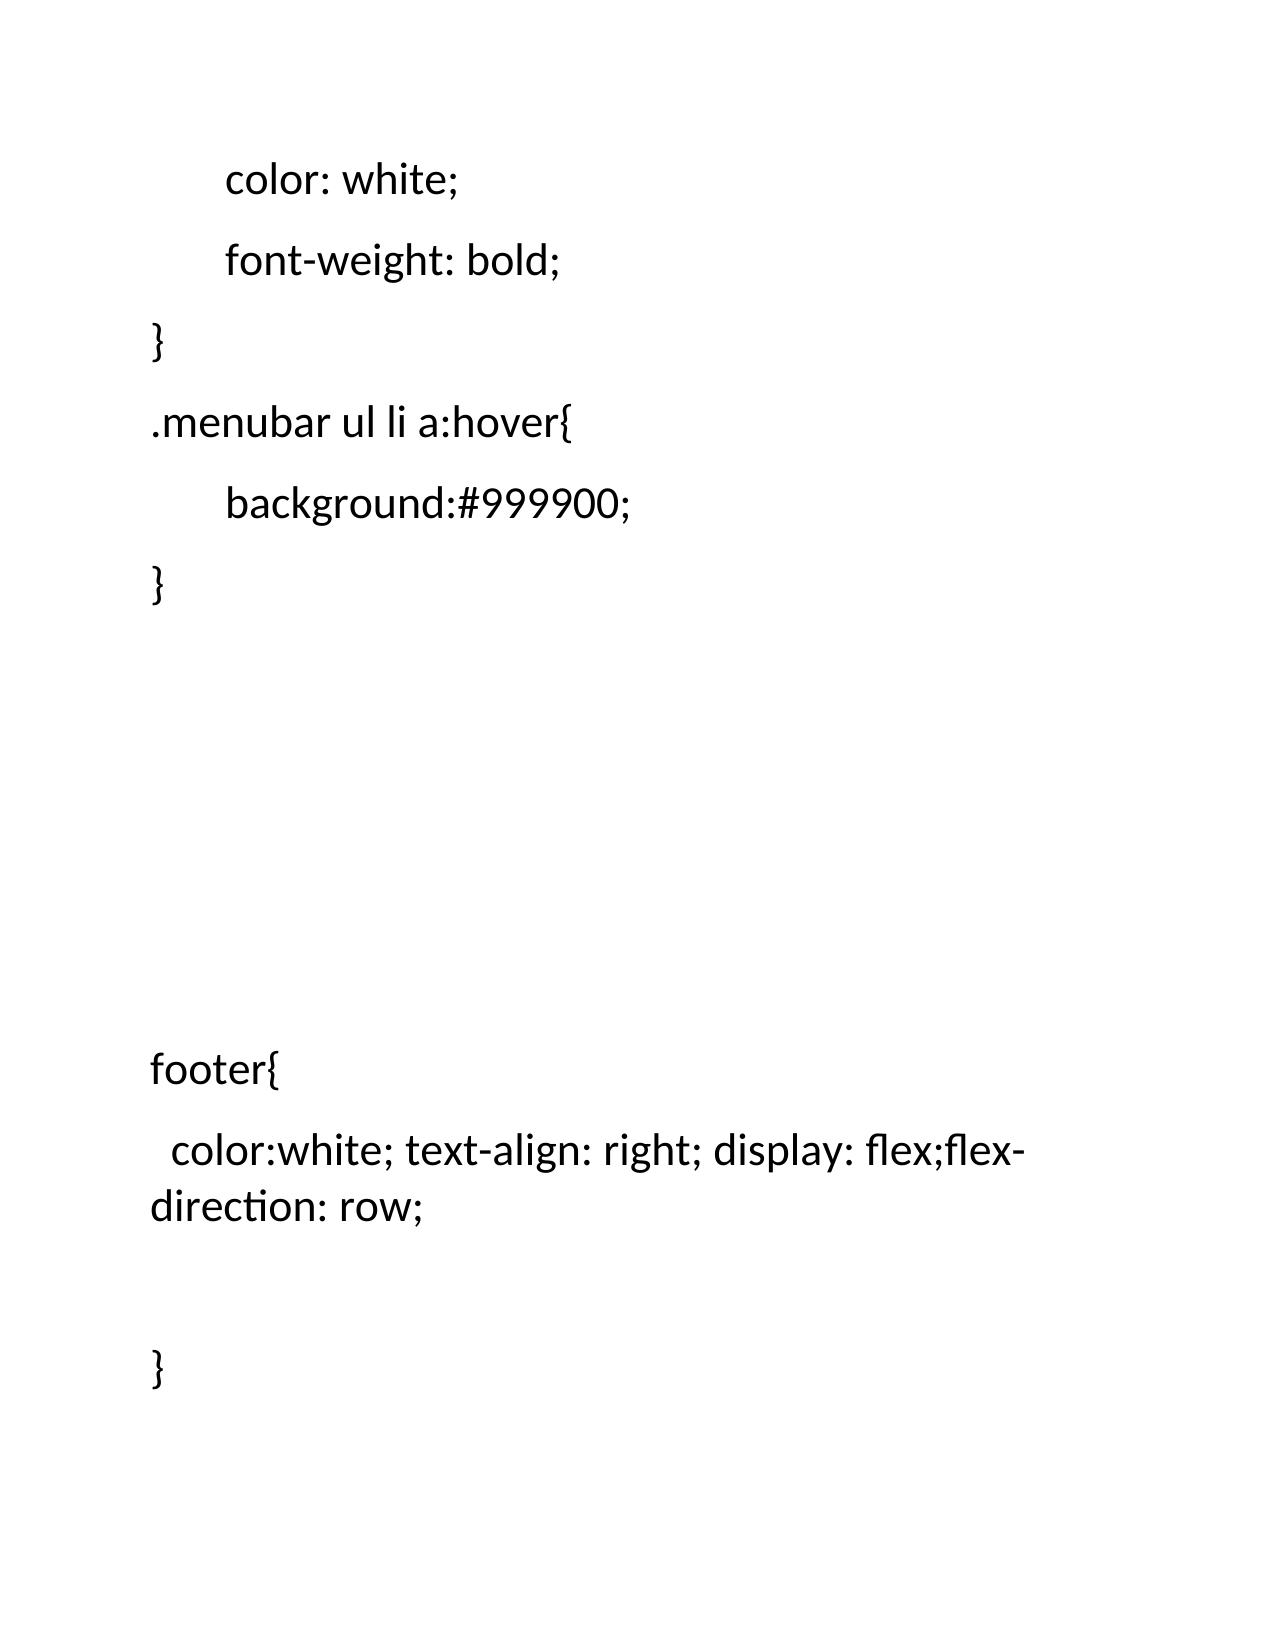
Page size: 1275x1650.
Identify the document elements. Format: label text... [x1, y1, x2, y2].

text .menubar ul li a:hover{ [150, 393, 1125, 449]
text } [150, 1339, 1125, 1395]
text background:#999900; [150, 474, 1125, 530]
text } [150, 312, 1125, 368]
text footer{ [150, 1040, 1125, 1096]
text font-weight: bold; [150, 231, 1125, 287]
text color: white; [150, 150, 1125, 206]
text color:white; text-align: right; display: flex;flex-direction: row; [150, 1121, 1125, 1233]
text } [150, 555, 1125, 611]
